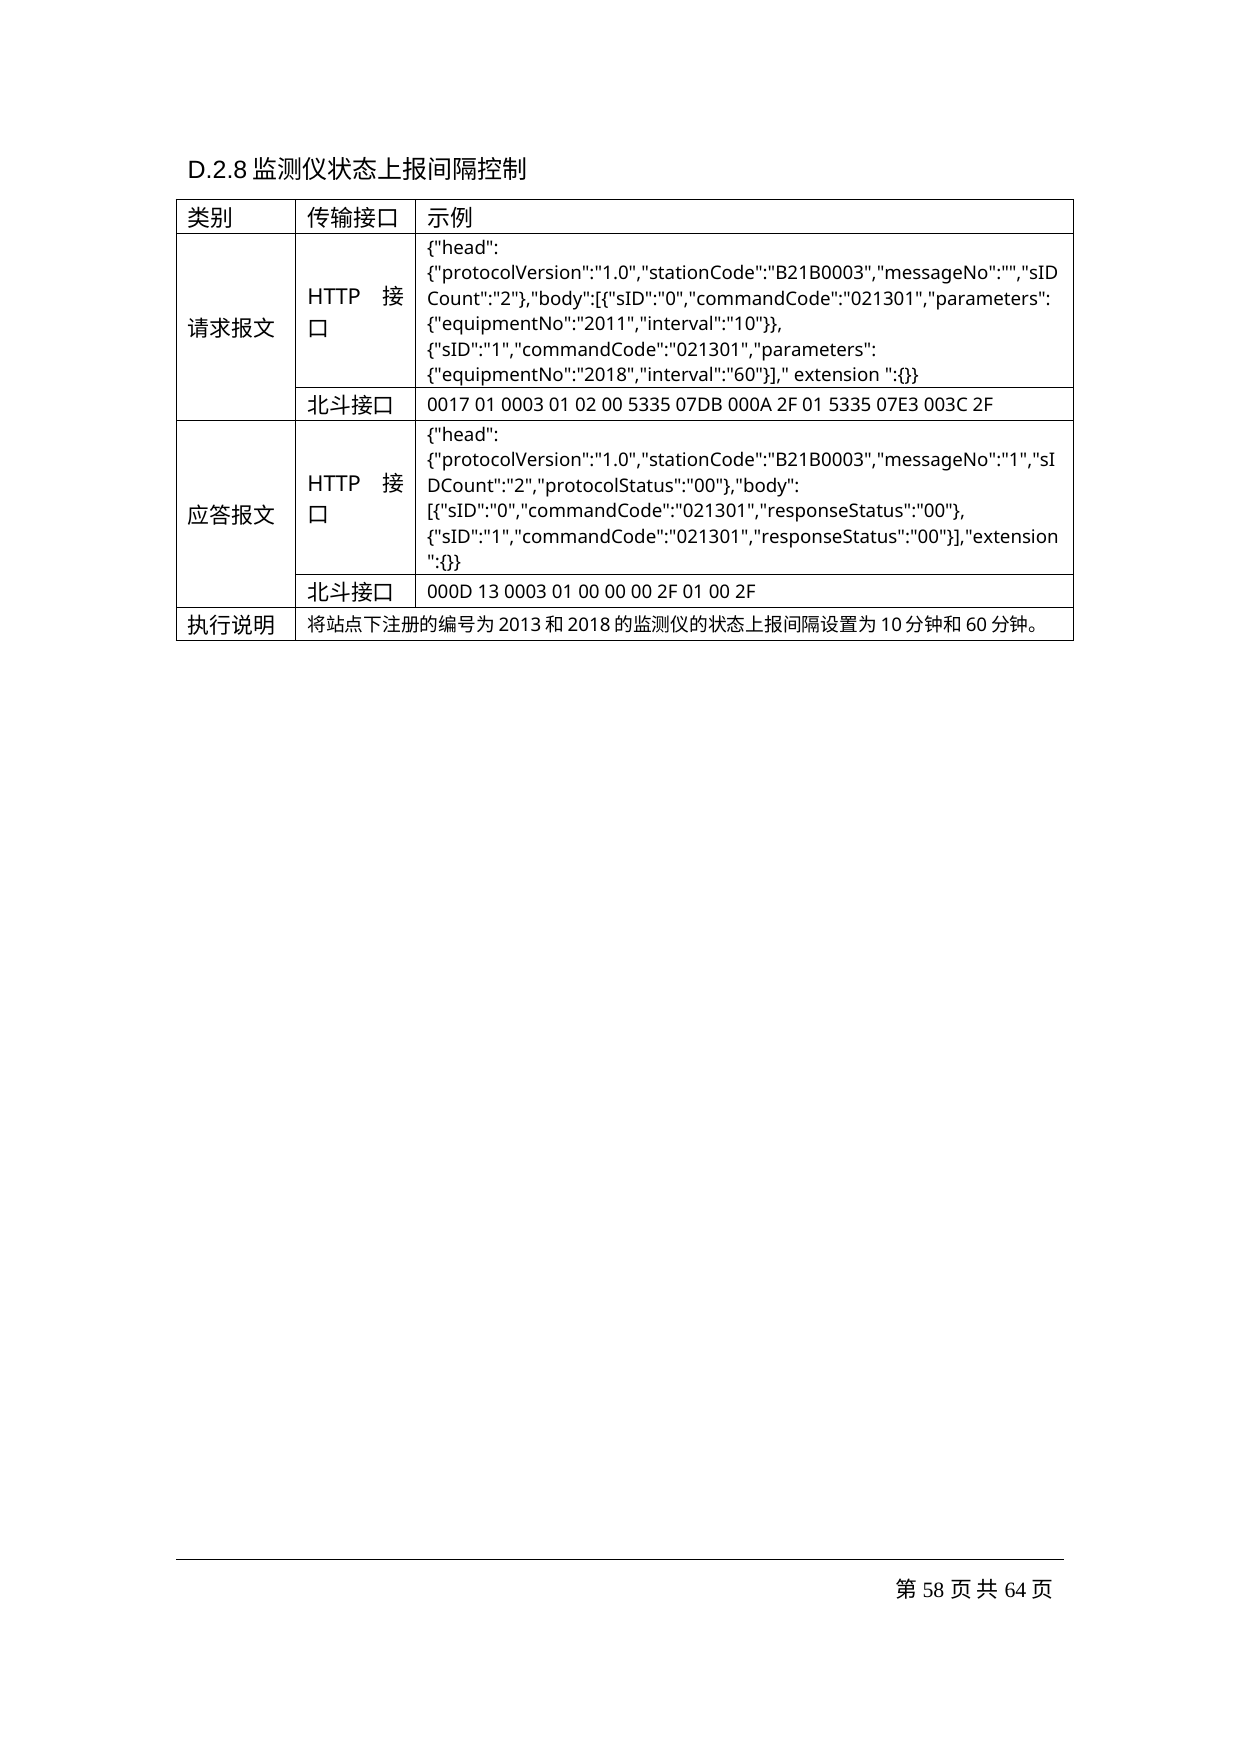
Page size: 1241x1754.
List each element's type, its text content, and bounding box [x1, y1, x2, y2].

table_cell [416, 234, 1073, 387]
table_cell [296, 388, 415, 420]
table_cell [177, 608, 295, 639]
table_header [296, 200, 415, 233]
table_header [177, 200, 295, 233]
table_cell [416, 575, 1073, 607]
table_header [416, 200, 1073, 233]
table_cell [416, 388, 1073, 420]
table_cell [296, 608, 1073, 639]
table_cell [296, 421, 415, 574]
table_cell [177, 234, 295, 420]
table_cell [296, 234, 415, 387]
subtitle D.2.8监测仪状态上报间隔控制 [187, 150, 1053, 186]
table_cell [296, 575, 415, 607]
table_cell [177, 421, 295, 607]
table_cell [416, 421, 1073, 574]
